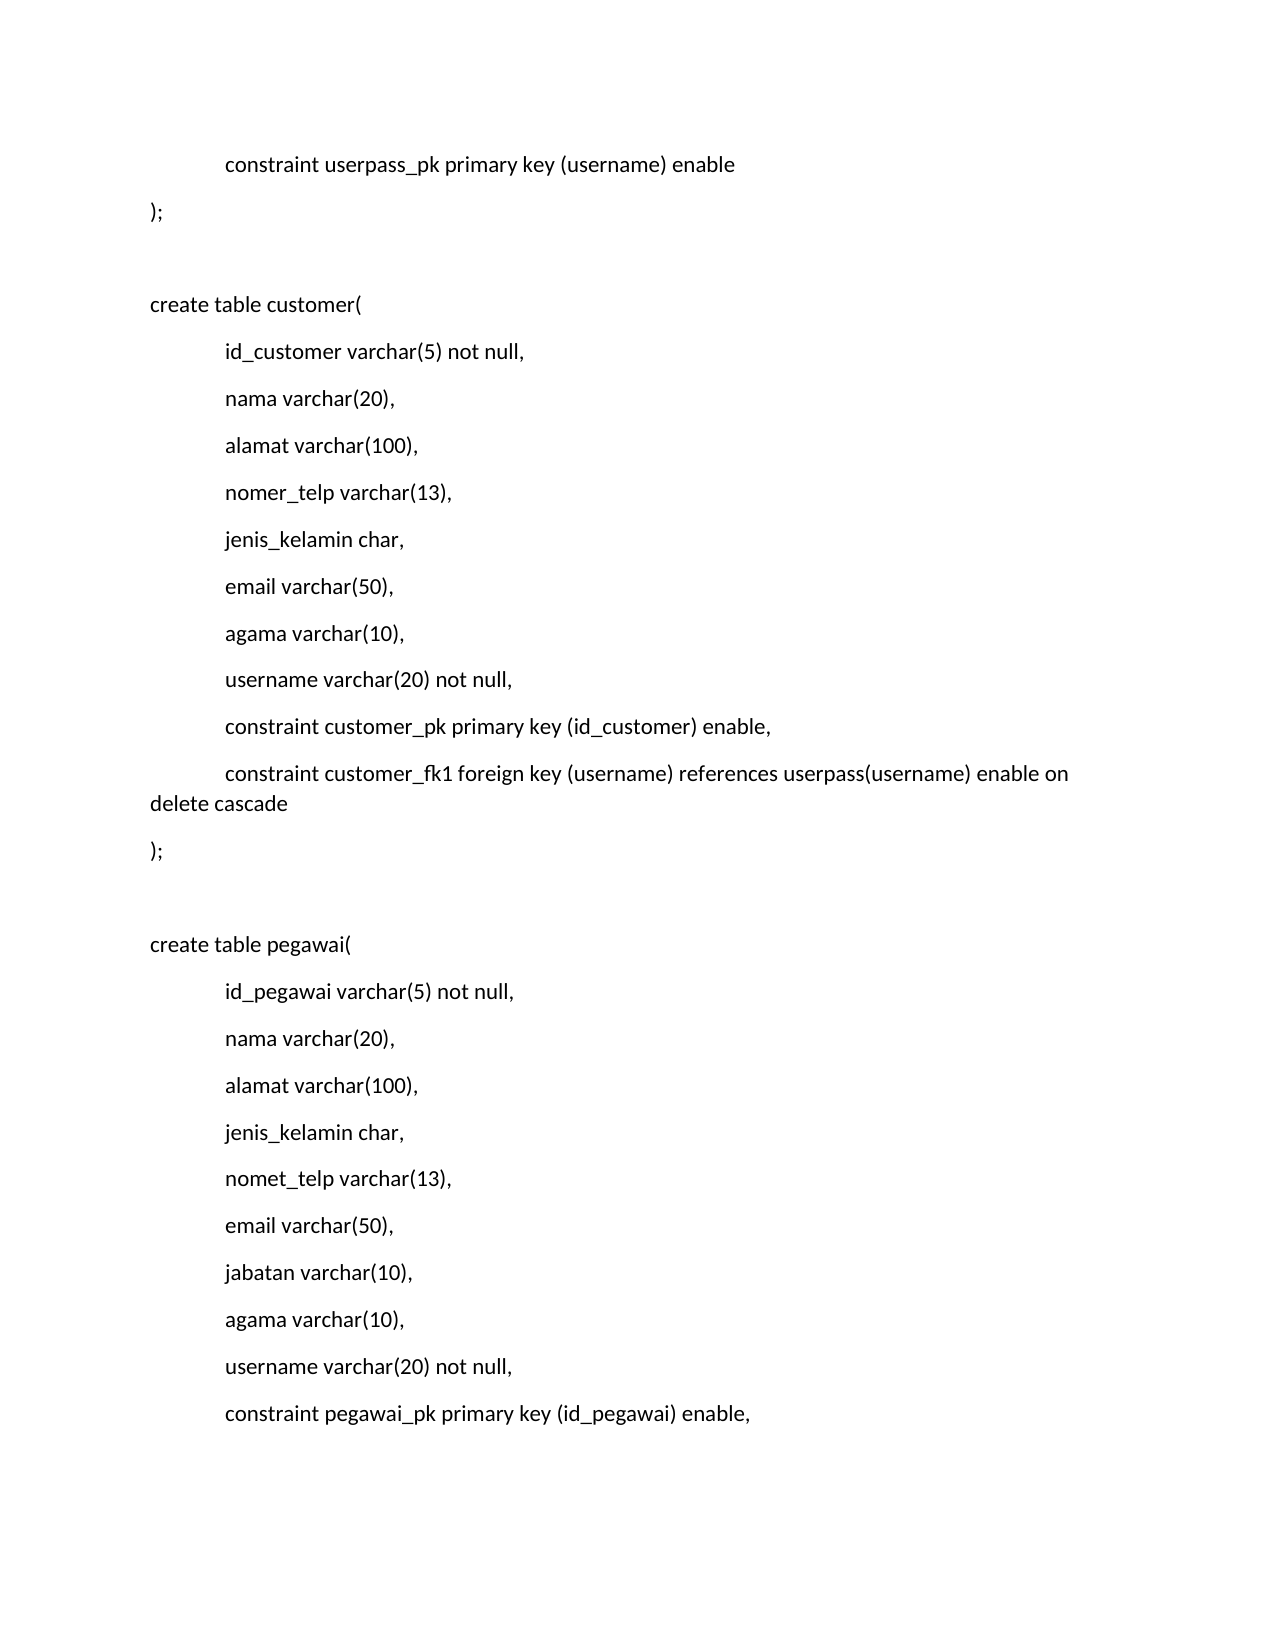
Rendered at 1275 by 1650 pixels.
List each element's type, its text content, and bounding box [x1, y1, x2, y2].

text constraint customer_fk1 foreign key (username) references userpass(username) enable on delete cascade [150, 759, 1125, 818]
text constraint pegawai_pk primary key (id_pegawai) enable, [150, 1399, 1125, 1427]
text nomer_telp varchar(13), [150, 478, 1125, 506]
text jenis_kelamin char, [150, 525, 1125, 553]
text agama varchar(10), [150, 619, 1125, 647]
text nama varchar(20), [150, 1024, 1125, 1052]
text jabatan varchar(10), [150, 1258, 1125, 1286]
text ); [150, 197, 1125, 225]
text email varchar(50), [150, 572, 1125, 600]
text jenis_kelamin char, [150, 1118, 1125, 1146]
text username varchar(20) not null, [150, 666, 1125, 694]
text nama varchar(20), [150, 384, 1125, 412]
text alamat varchar(100), [150, 431, 1125, 459]
text id_pegawai varchar(5) not null, [150, 977, 1125, 1005]
text agama varchar(10), [150, 1305, 1125, 1333]
text constraint userpass_pk primary key (username) enable [150, 150, 1125, 178]
text constraint customer_pk primary key (id_customer) enable, [150, 712, 1125, 741]
text username varchar(20) not null, [150, 1352, 1125, 1380]
text email varchar(50), [150, 1211, 1125, 1239]
text ); [150, 836, 1125, 864]
text create table pegawai( [150, 930, 1125, 958]
text alamat varchar(100), [150, 1071, 1125, 1099]
text create table customer( [150, 291, 1125, 319]
text nomet_telp varchar(13), [150, 1164, 1125, 1193]
text id_customer varchar(5) not null, [150, 337, 1125, 366]
